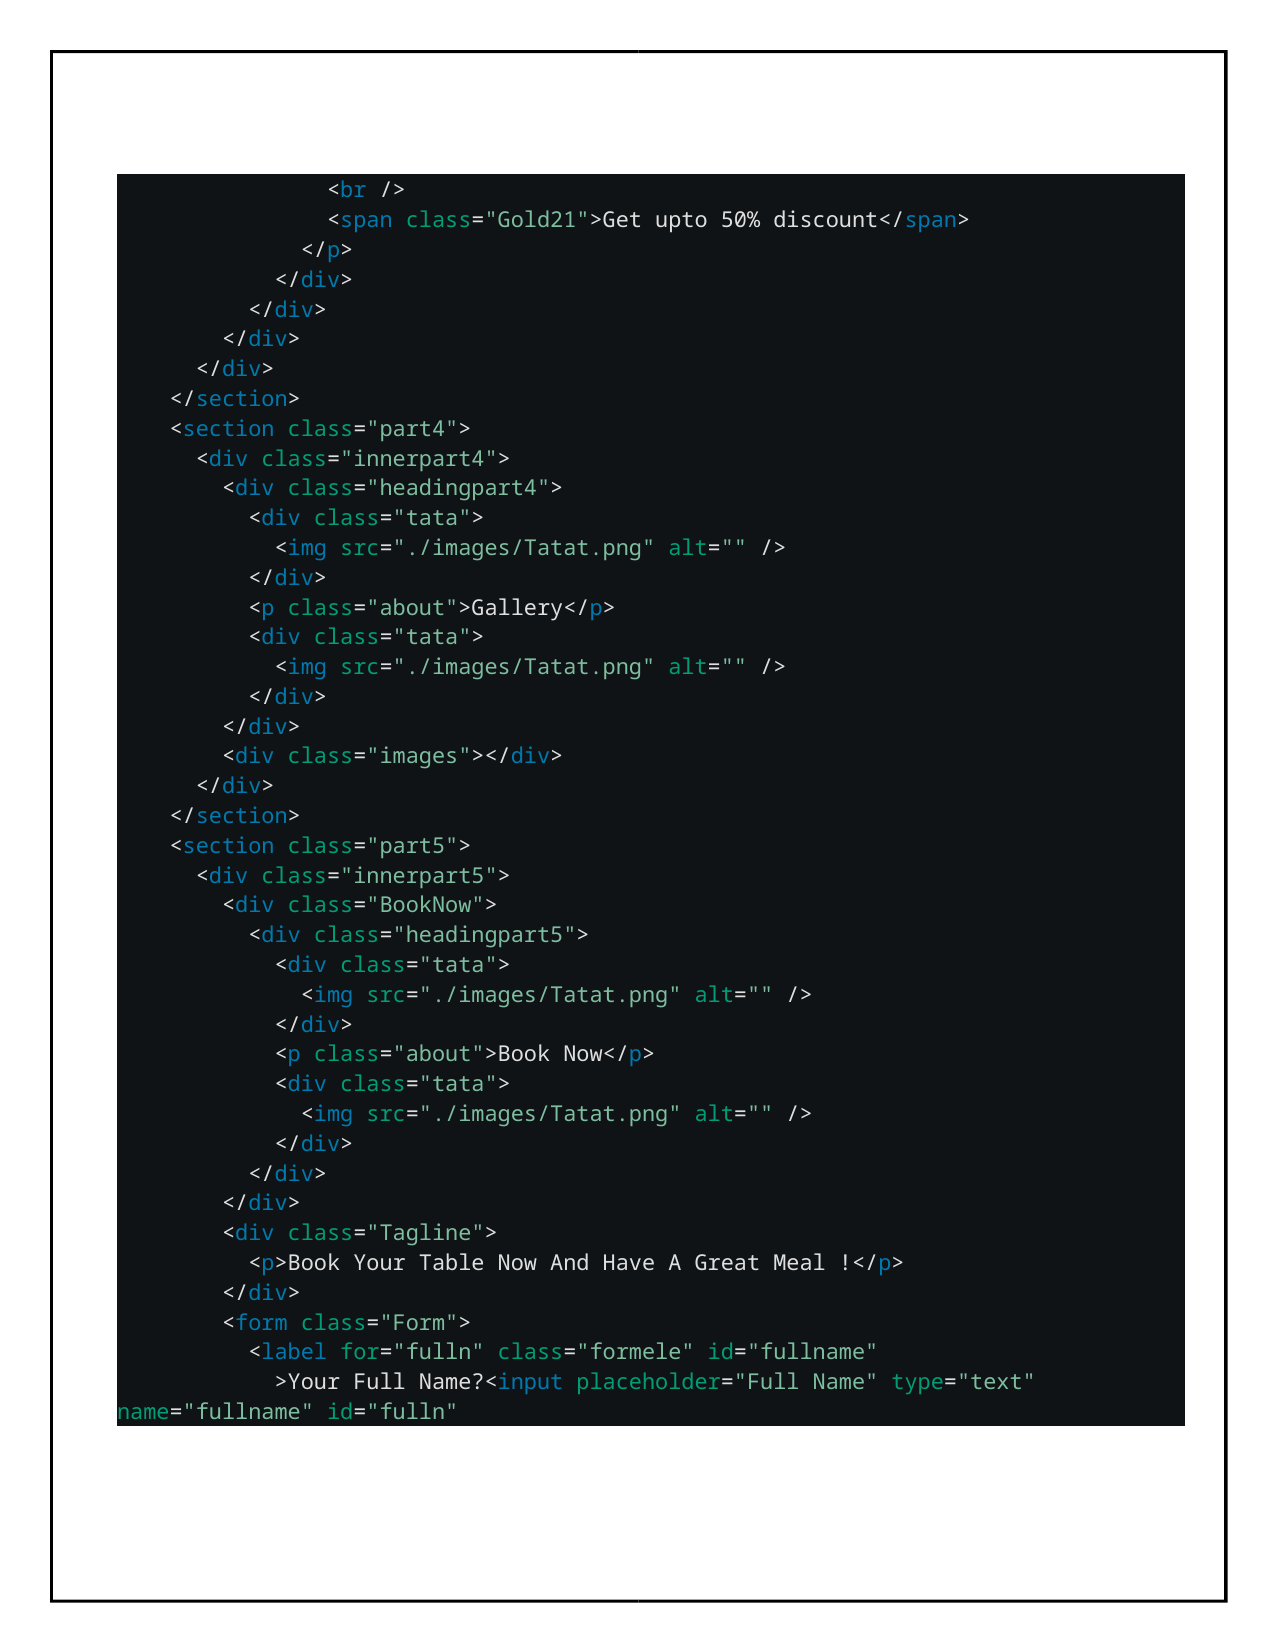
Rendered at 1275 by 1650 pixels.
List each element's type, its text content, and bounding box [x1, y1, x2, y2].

text <img src="./images/Tatat.png" alt="" /> [117, 1098, 1185, 1128]
text </div> [117, 1187, 1185, 1217]
text </div> [117, 1277, 1185, 1306]
text <div class="BookNow"> [117, 889, 1185, 919]
text </div> [117, 1157, 1185, 1187]
text <form class="Form"> [117, 1306, 1185, 1336]
text <section class="part5"> [117, 830, 1185, 859]
text </div> [117, 770, 1185, 800]
text <div class="headingpart5"> [117, 919, 1185, 949]
text <img src="./images/Tatat.png" alt="" /> [117, 532, 1185, 562]
text <section class="part4"> [117, 413, 1185, 442]
text <div class="headingpart4"> [117, 472, 1185, 502]
text </section> [117, 800, 1185, 830]
text </div> [117, 293, 1185, 323]
text <label for="fulln" class="formele" id="fullname" [117, 1336, 1185, 1366]
text </div> [117, 1128, 1185, 1157]
text <span class="Gold21">Get upto 50% discount</span> [117, 204, 1185, 234]
text </div> [117, 264, 1185, 293]
text </div> [117, 323, 1185, 353]
text >Your Full Name?<input placeholder="Full Name" type="text" name="fullname" id="fulln" [117, 1366, 1185, 1426]
text <p class="about">Gallery</p> [117, 591, 1185, 621]
text <img src="./images/Tatat.png" alt="" /> [117, 979, 1185, 1008]
text <div class="innerpart4"> [117, 442, 1185, 472]
text </div> [117, 1008, 1185, 1038]
text </div> [117, 711, 1185, 740]
text </div> [117, 562, 1185, 591]
text <br /> [117, 174, 1185, 204]
text </p> [117, 234, 1185, 264]
text <p>Book Your Table Now And Have A Great Meal !</p> [117, 1247, 1185, 1277]
text </section> [117, 383, 1185, 413]
text <div class="innerpart5"> [117, 859, 1185, 889]
text <p class="about">Book Now</p> [117, 1038, 1185, 1068]
text <img src="./images/Tatat.png" alt="" /> [117, 651, 1185, 681]
text <div class="tata"> [117, 502, 1185, 532]
text </div> [117, 681, 1185, 711]
text <div class="Tagline"> [117, 1217, 1185, 1247]
text <div class="tata"> [117, 621, 1185, 651]
text </div> [117, 353, 1185, 383]
text <div class="tata"> [117, 1068, 1185, 1098]
text <div class="images"></div> [117, 740, 1185, 770]
text <div class="tata"> [117, 949, 1185, 979]
